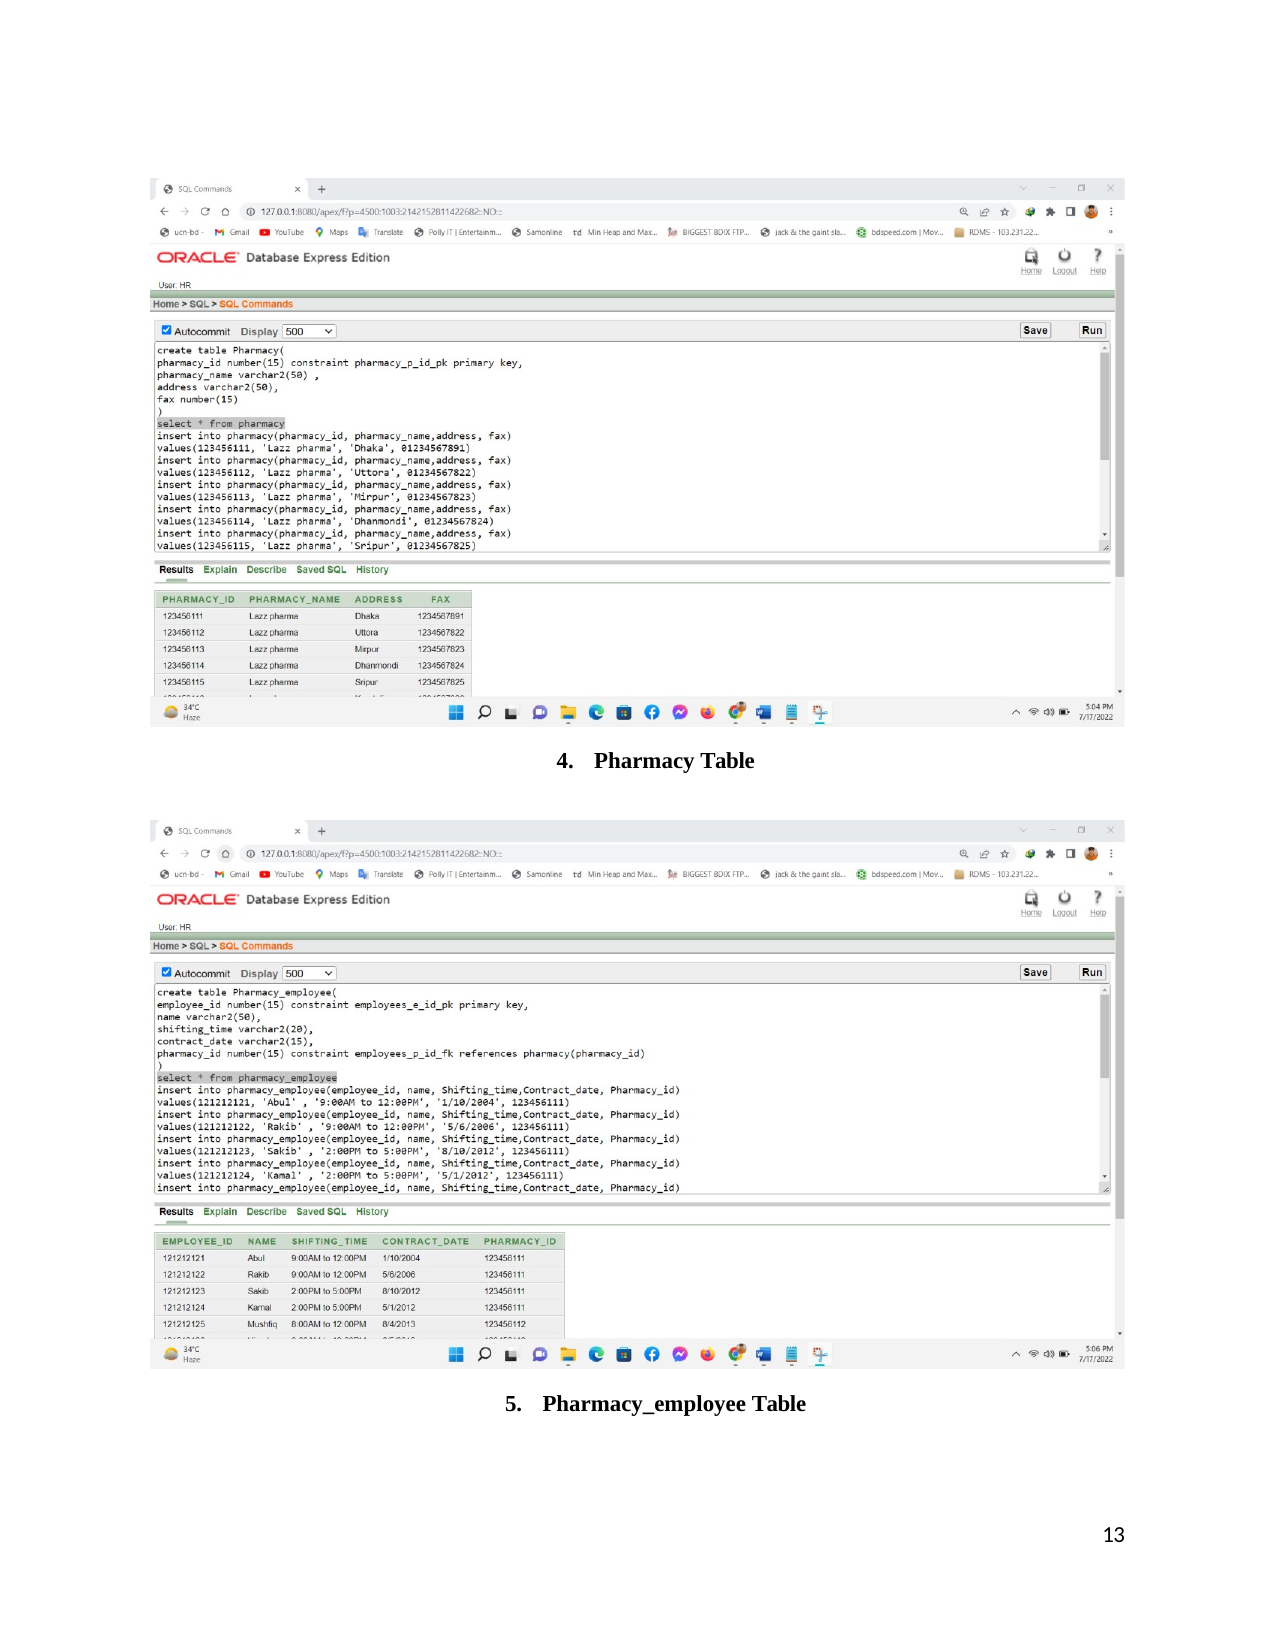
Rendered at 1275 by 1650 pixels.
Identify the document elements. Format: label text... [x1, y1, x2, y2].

picture [150, 820, 1125, 1369]
subtitle Pharmacy_employee Table [505, 839, 1204, 1416]
subtitle Pharmacy Table [556, 747, 1204, 774]
picture [150, 178, 1125, 727]
